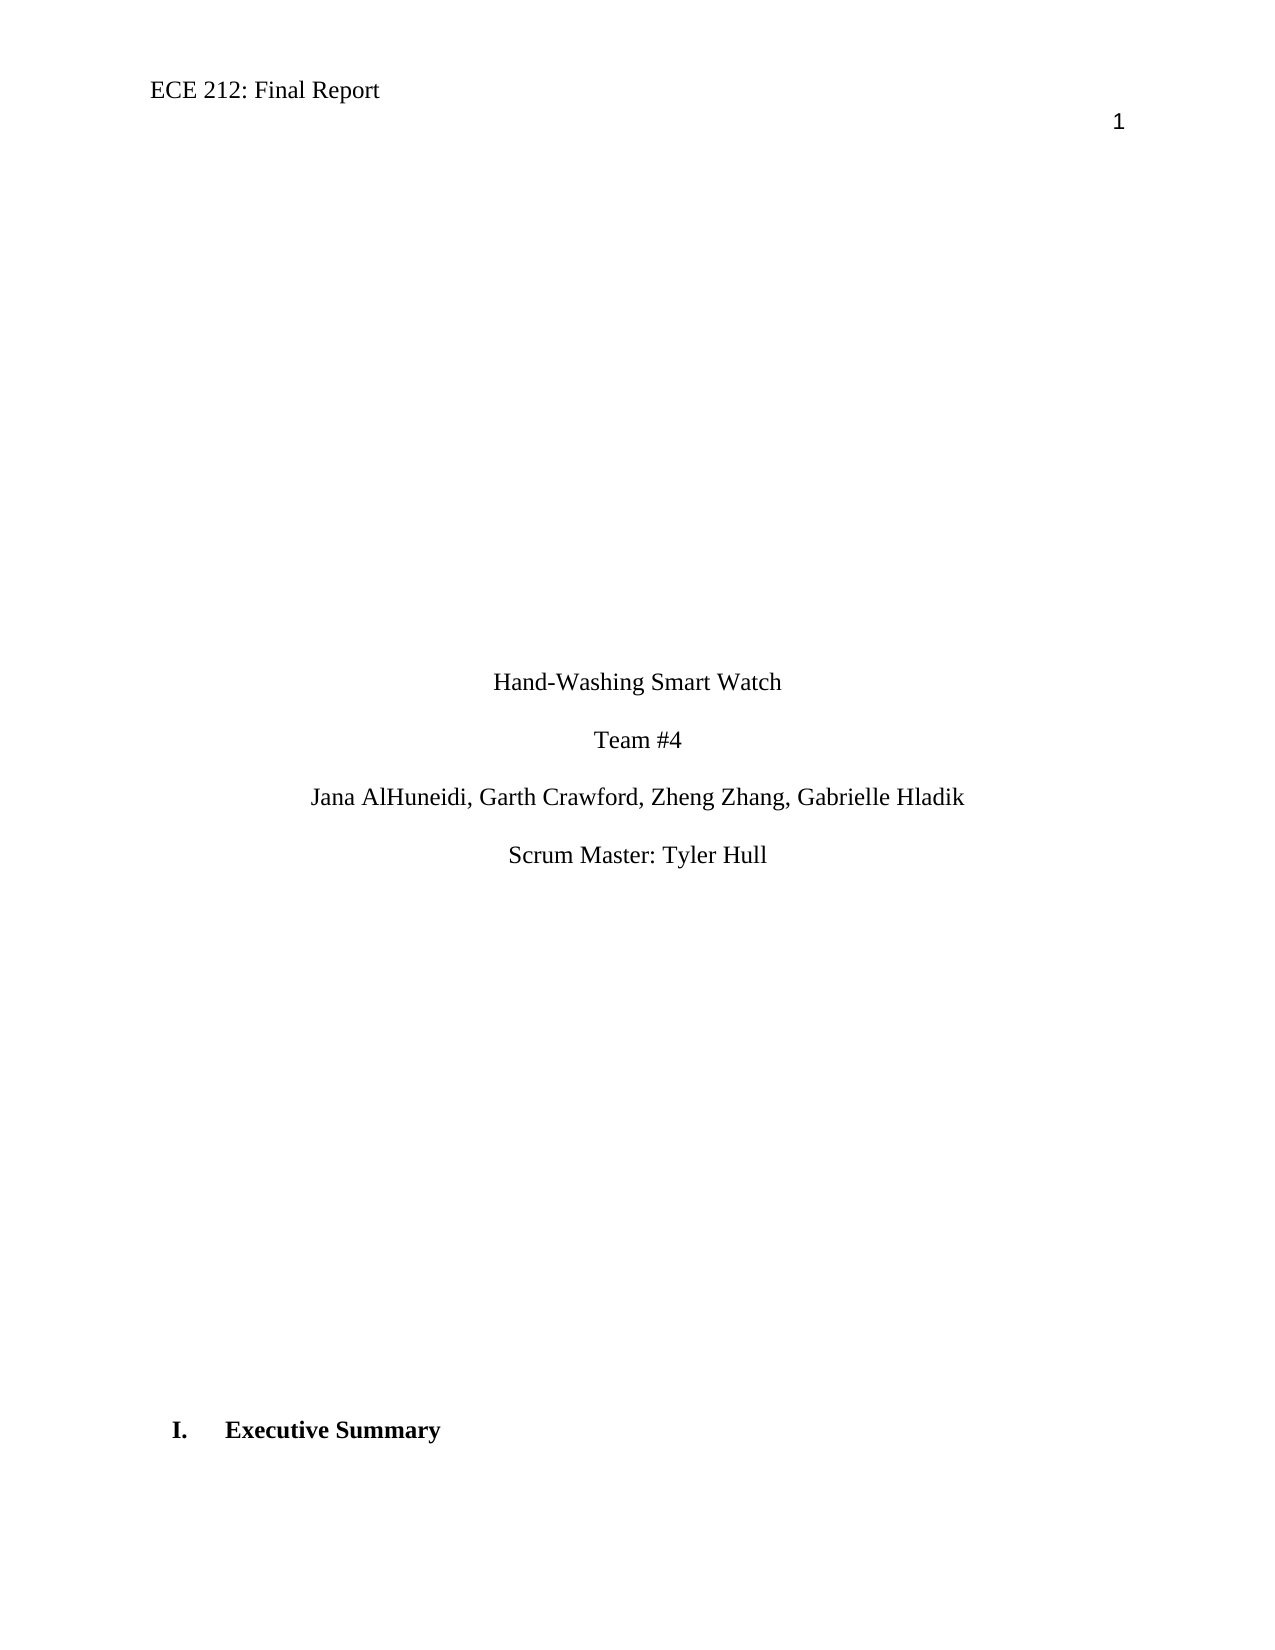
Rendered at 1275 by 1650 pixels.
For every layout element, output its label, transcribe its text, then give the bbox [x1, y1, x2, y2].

text Hand-Washing Smart Watch [150, 667, 1125, 696]
text Scrum Master: Tyler Hull [150, 840, 1125, 869]
text Jana AlHuneidi, Garth Crawford, Zheng Zhang, Gabrielle Hladik [150, 782, 1125, 811]
list Executive Summary [187, 1415, 1125, 1444]
text Team #4 [150, 725, 1125, 754]
